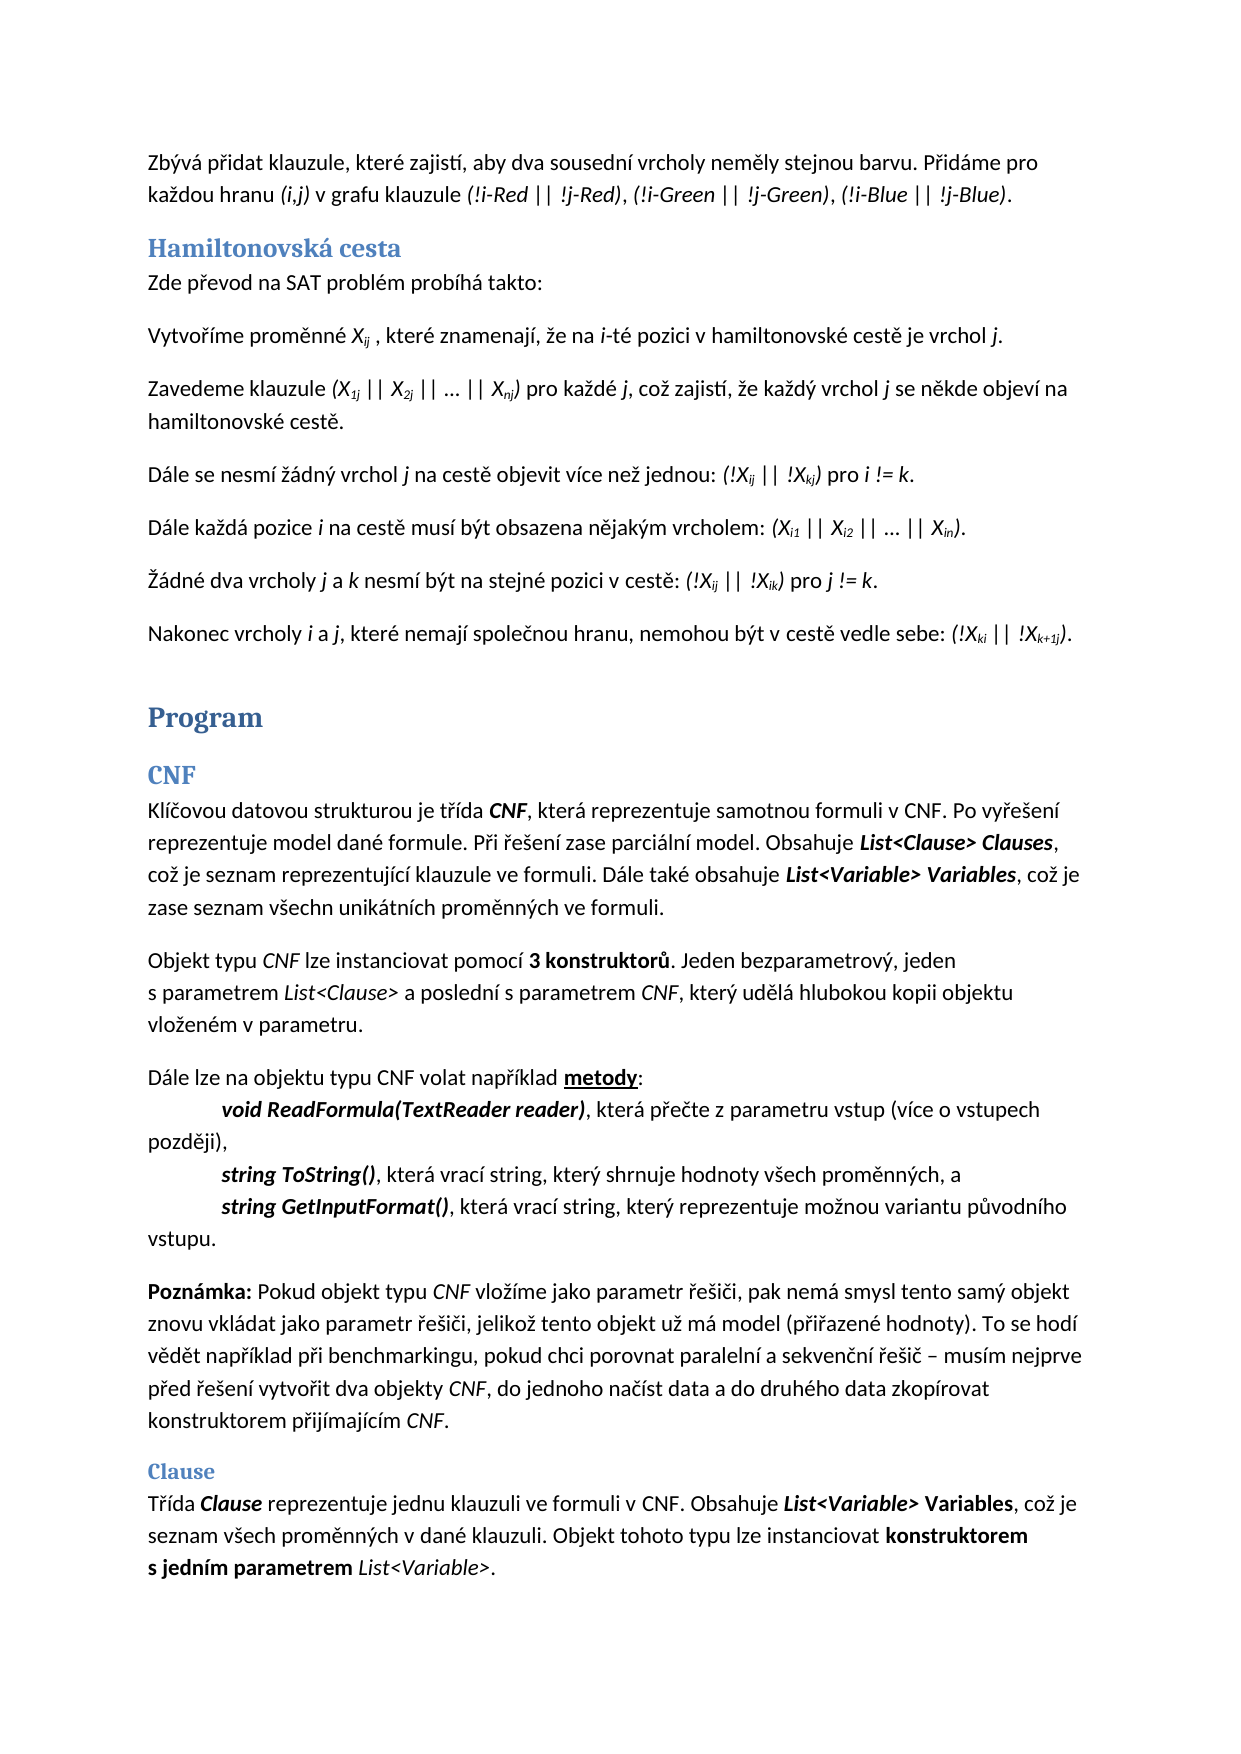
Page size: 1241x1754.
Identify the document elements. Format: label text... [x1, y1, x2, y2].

subtitle CNF [148, 760, 1093, 792]
subtitle Hamiltonovská cesta [148, 233, 1093, 264]
subtitle Clause [148, 1459, 1093, 1485]
text Objekt typu CNF lze instanciovat pomocí 3 konstruktorů. Jeden bezparametrový, jeden s parametrem List<Clause> a poslední s parametrem CNF, který udělá hlubokou kopii objektu vloženém v parametru. [148, 946, 1093, 1038]
text Zde převod na SAT problém probíhá takto: [148, 268, 1093, 297]
text Vytvoříme proměnné Xij , které znamenají, že na i-té pozici v hamiltonovské cestě je vrchol j. [148, 322, 1093, 349]
text Dále každá pozice i na cestě musí být obsazena nějakým vrcholem: (Xi1 || Xi2 || … || Xin). [148, 513, 1093, 541]
text Zavedeme klauzule (X1j || X2j || … || Xnj) pro každé j, což zajistí, že každý vrchol j se někde objeví na hamiltonovské cestě. [148, 374, 1093, 435]
subtitle Program [148, 701, 1093, 734]
text Zbývá přidat klauzule, které zajistí, aby dva sousední vrcholy neměly stejnou barvu. Přidáme pro každou hranu (i,j) v grafu klauzule (!i-Red || !j-Red), (!i-Green || !j-Green), (!i-Blue || !j-Blue). [148, 148, 1093, 208]
text Dále lze na objektu typu CNF volat například metody: void ReadFormula(TextReader reader), která přečte z parametru vstup (více o vstupech později), string ToString(), která vrací string, který shrnuje hodnoty všech proměnných, a string GetInputFormat(), která vrací string, který reprezentuje možnou variantu původního vstupu. [148, 1063, 1093, 1252]
text Klíčovou datovou strukturou je třída CNF, která reprezentuje samotnou formuli v CNF. Po vyřešení reprezentuje model dané formule. Při řešení zase parciální model. Obsahuje List<Clause> Clauses, což je seznam reprezentující klauzule ve formuli. Dále také obsahuje List<Variable> Variables, což je zase seznam všechn unikátních proměnných ve formuli. [148, 796, 1093, 921]
text Dále se nesmí žádný vrchol j na cestě objevit více než jednou: (!Xij || !Xkj) pro i != k. [148, 460, 1093, 488]
text Třída Clause reprezentuje jednu klauzuli ve formuli v CNF. Obsahuje List<Variable> Variables, což je seznam všech proměnných v dané klauzuli. Objekt tohoto typu lze instanciovat konstruktorem s jedním parametrem List<Variable>. [148, 1489, 1093, 1581]
text Žádné dva vrcholy j a k nesmí být na stejné pozici v cestě: (!Xij || !Xik) pro j != k. [148, 566, 1093, 594]
text Poznámka: Pokud objekt typu CNF vložíme jako parametr řešiči, pak nemá smysl tento samý objekt znovu vkládat jako parametr řešiči, jelikož tento objekt už má model (přiřazené hodnoty). To se hodí vědět například při benchmarkingu, pokud chci porovnat paralelní a sekvenční řešič – musím nejprve před řešení vytvořit dva objekty CNF, do jednoho načíst data a do druhého data zkopírovat konstruktorem přijímajícím CNF. [148, 1277, 1093, 1434]
text Nakonec vrcholy i a j, které nemají společnou hranu, nemohou být v cestě vedle sebe: (!Xki || !Xk+1j). [148, 619, 1093, 647]
